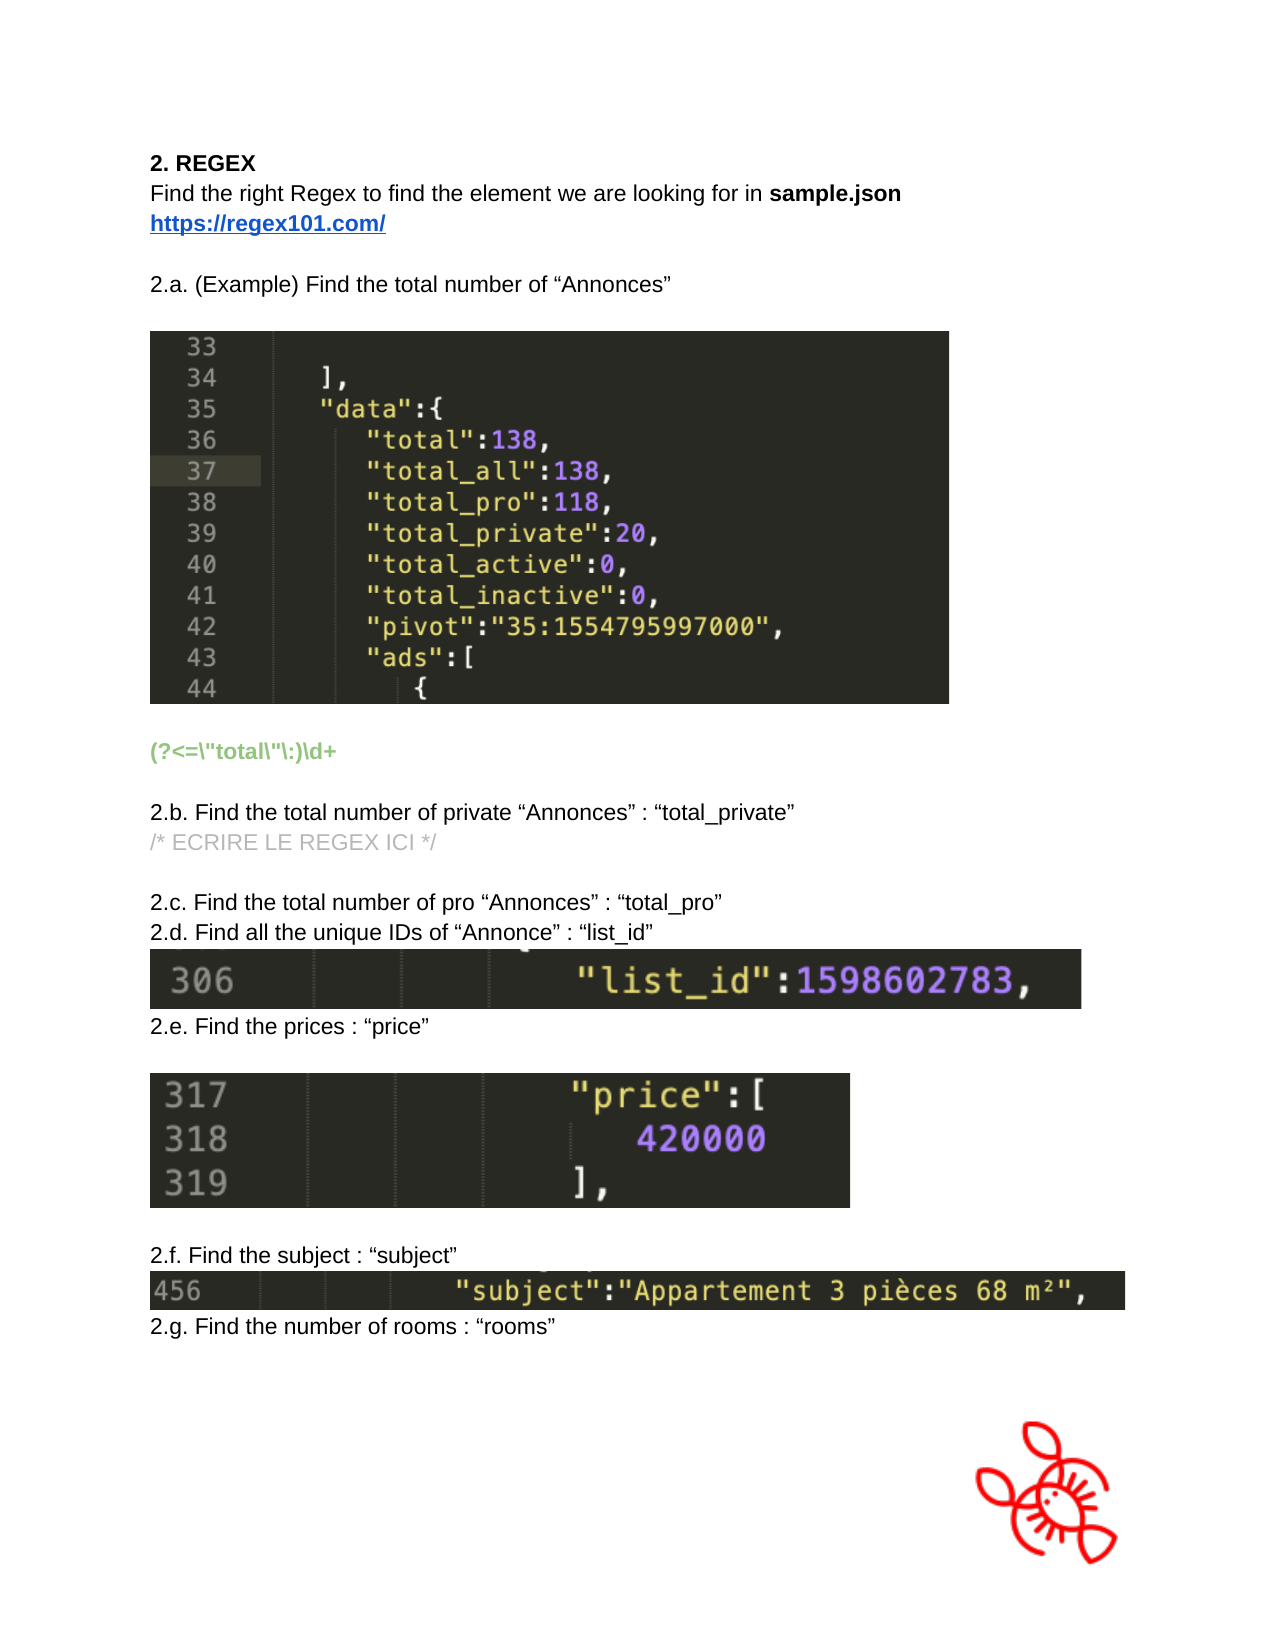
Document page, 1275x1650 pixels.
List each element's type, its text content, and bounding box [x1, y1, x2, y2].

picture [150, 1271, 1125, 1310]
text 2.d. Find all the unique IDs of “Annonce” : “list_id” [150, 919, 1125, 946]
picture [150, 331, 950, 704]
text 2.g. Find the number of rooms : “rooms” [150, 1313, 1125, 1339]
text 2.c. Find the total number of pro “Annonces” : “total_pro” [150, 889, 1125, 915]
text 2.f. Find the subject : “subject” [150, 1242, 1125, 1268]
text Find the right Regex to find the element we are looking for in sample.json [150, 180, 1125, 207]
picture [150, 1073, 851, 1208]
text 2.b. Find the total number of private “Annonces” : “total_private” [150, 798, 1125, 825]
text 2.a. (Example) Find the total number of “Annonces” [150, 271, 1125, 297]
text 2. REGEX [150, 150, 1125, 176]
text 2.e. Find the prices : “price” [150, 1013, 1125, 1039]
text /* ECRIRE LE REGEX ICI */ [150, 829, 1125, 855]
picture [968, 1415, 1125, 1572]
text (?<=\"total\"\:)\d+ [150, 738, 1125, 764]
picture [150, 949, 1082, 1009]
text https://regex101.com/ [150, 210, 1125, 237]
